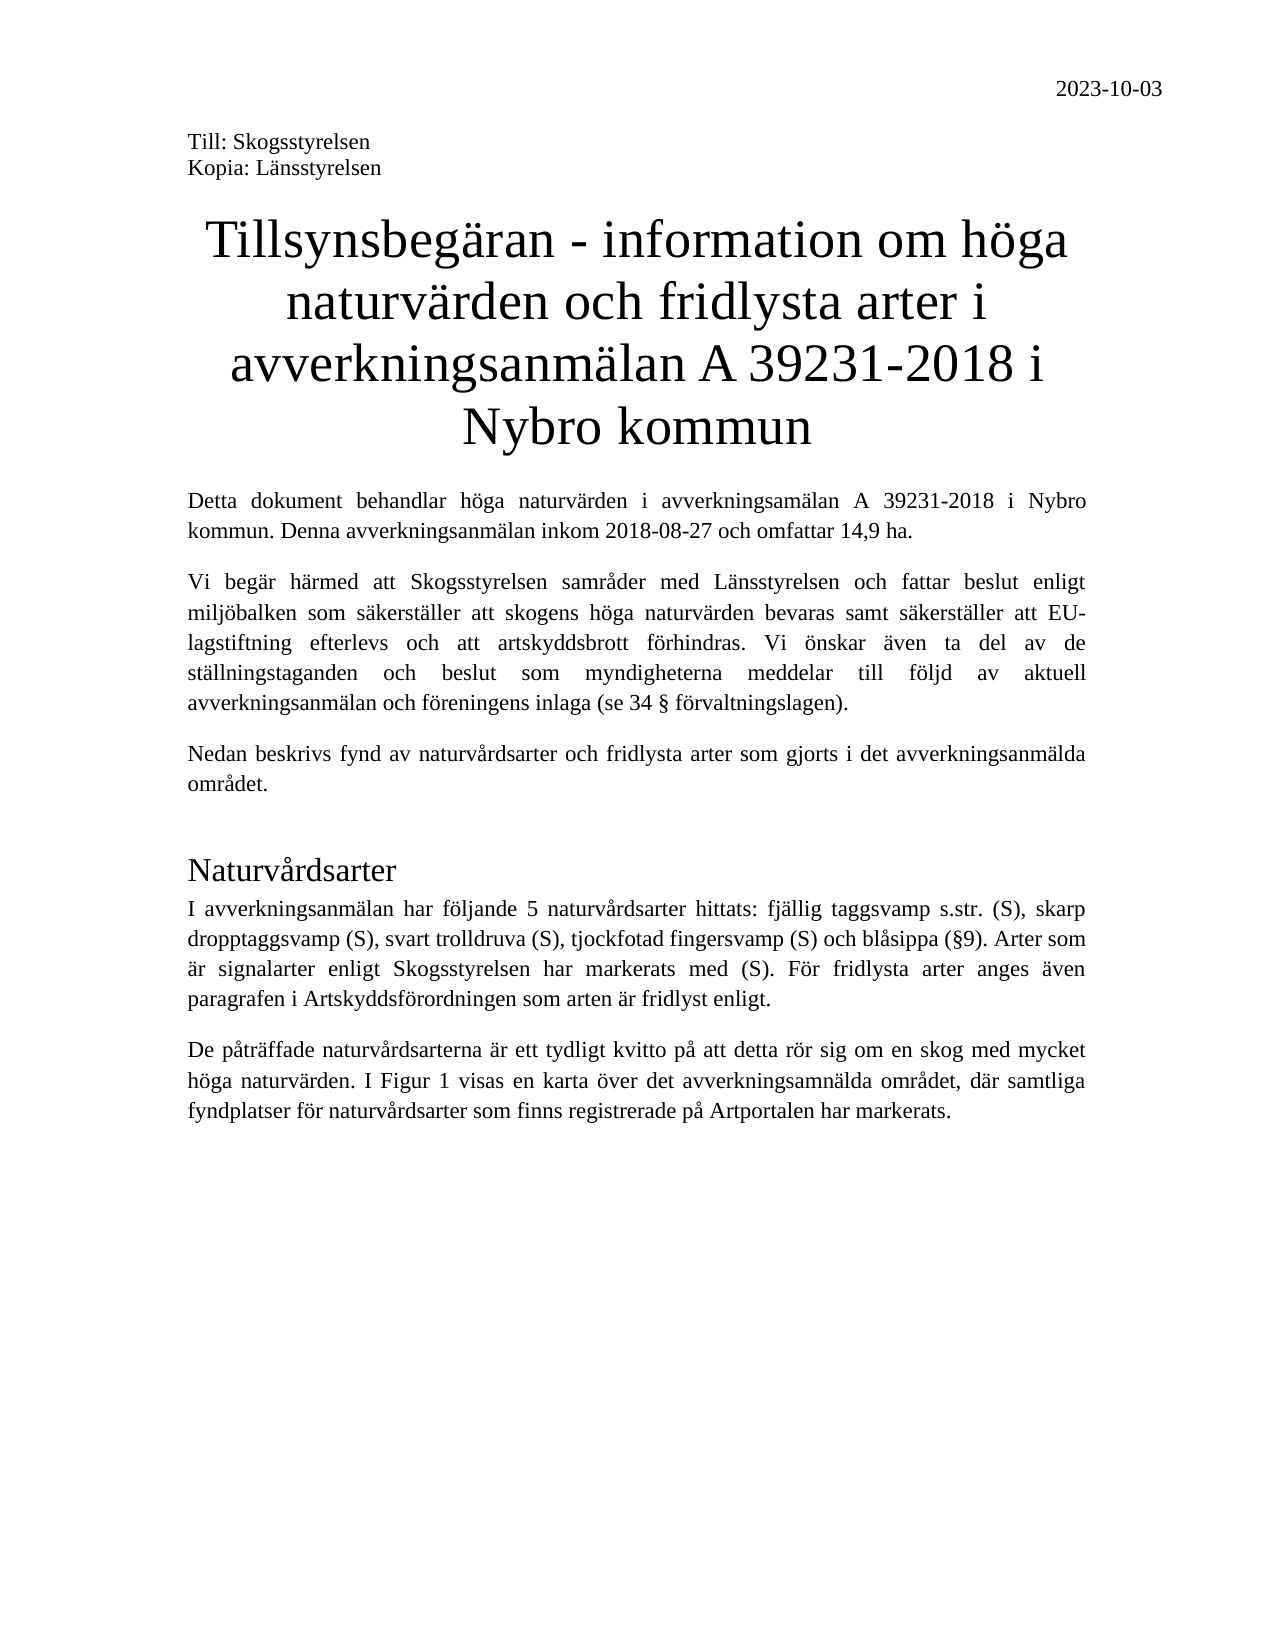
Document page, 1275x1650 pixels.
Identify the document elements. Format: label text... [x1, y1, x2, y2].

text De påträffade naturvårdsarterna är ett tydligt kvitto på att detta rör sig om en skog med mycket höga naturvärden. I Figur 1 visas en karta över det avverkningsamnälda området, där samtliga fyndplatser för naturvårdsarter som finns registrerade på Artportalen har markerats. [187, 1036, 1087, 1123]
text Vi begär härmed att Skogsstyrelsen samråder med Länsstyrelsen och fattar beslut enligt miljöbalken som säkerställer att skogens höga naturvärden bevaras samt säkerställer att EU-lagstiftning efterlevs och att artskyddsbrott förhindras. Vi önskar även ta del av de ställningstaganden och beslut som myndigheterna meddelar till följd av aktuell avverkningsanmälan och föreningens inlaga (se 34 § förvaltningslagen). [187, 568, 1087, 716]
title Tillsynsbegäran - information om höga naturvärden och fridlysta arter i avverkningsanmälan A 39231-2018 i Nybro kommun [187, 207, 1087, 456]
text Nedan beskrivs fynd av naturvårdsarter och fridlysta arter som gjorts i det avverkningsanmälda området. [187, 740, 1087, 797]
subtitle Naturvårdsarter [187, 851, 1087, 889]
text I avverkningsanmälan har följande 5 naturvårdsarter hittats: fjällig taggsvamp s.str. (S), skarp dropptaggsvamp (S), svart trolldruva (S), tjockfotad fingersvamp (S) och blåsippa (§9). Arter som är signalarter enligt Skogsstyrelsen har markerats med (S). För fridlysta arter anges även paragrafen i Artskyddsförordningen som arten är fridlyst enligt. [187, 895, 1087, 1012]
text Detta dokument behandlar höga naturvärden i avverkningsamälan A 39231-2018 i Nybro kommun. Denna avverkningsanmälan inkom 2018-08-27 och omfattar 14,9 ha. [187, 487, 1087, 544]
